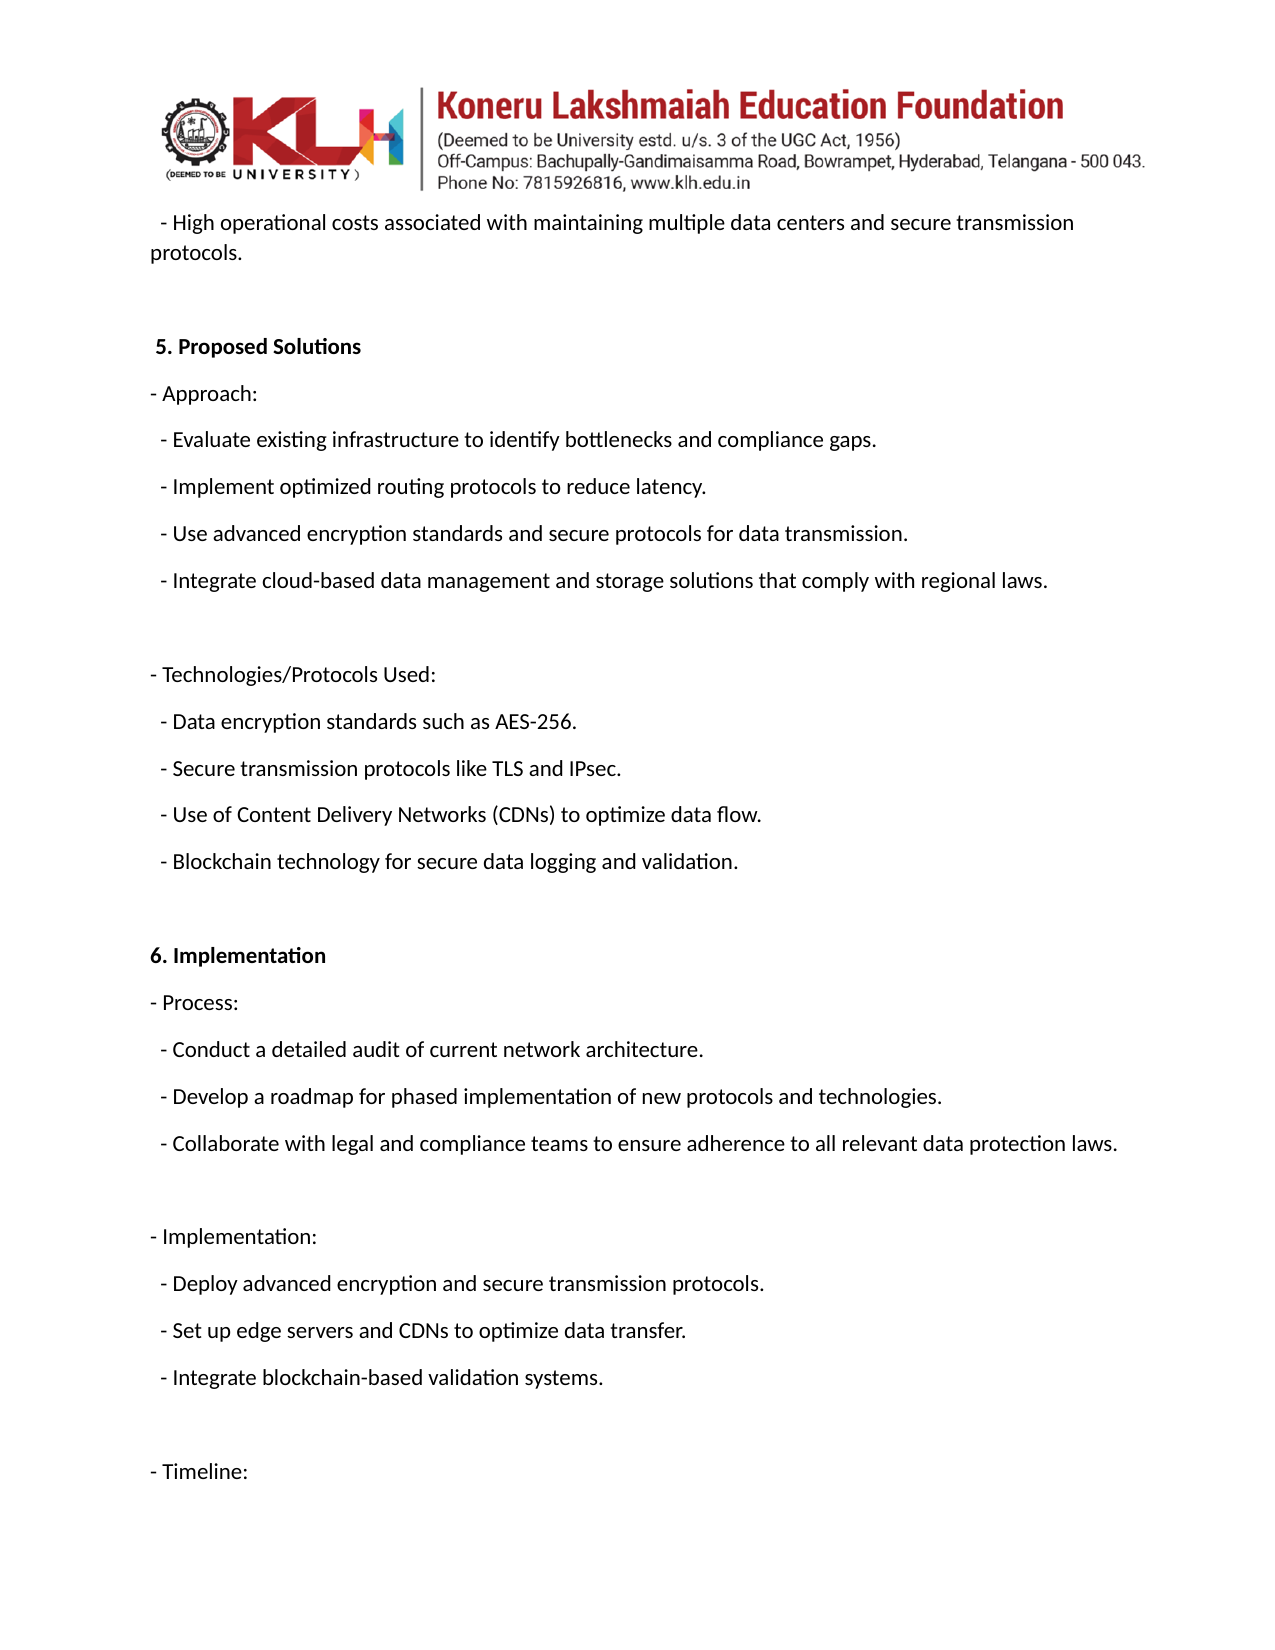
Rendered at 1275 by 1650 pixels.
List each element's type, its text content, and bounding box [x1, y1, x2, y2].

text - Implementation: [150, 1222, 1125, 1251]
text - Implement optimized routing protocols to reduce latency. [150, 472, 1125, 501]
text 6. Implementation [150, 941, 1125, 969]
text - Process: [150, 988, 1125, 1016]
text - Use of Content Delivery Networks (CDNs) to optimize data flow. [150, 801, 1125, 829]
text - Collaborate with legal and compliance teams to ensure adherence to all relevant data protection laws. [150, 1129, 1125, 1157]
text 5. Proposed Solutions [150, 332, 1125, 360]
text - Secure transmission protocols like TLS and IPsec. [150, 754, 1125, 782]
text - High operational costs associated with maintaining multiple data centers and secure transmission protocols. [150, 208, 1125, 266]
text - Approach: [150, 379, 1125, 407]
picture [150, 75, 1169, 208]
text - Use advanced encryption standards and secure protocols for data transmission. [150, 519, 1125, 547]
text - Conduct a detailed audit of current network architecture. [150, 1035, 1125, 1063]
text - Integrate blockchain-based validation systems. [150, 1363, 1125, 1391]
text - Blockchain technology for secure data logging and validation. [150, 847, 1125, 876]
text - Develop a roadmap for phased implementation of new protocols and technologies. [150, 1082, 1125, 1110]
text - Integrate cloud-based data management and storage solutions that comply with regional laws. [150, 566, 1125, 594]
text - Data encryption standards such as AES-256. [150, 707, 1125, 735]
text - Technologies/Protocols Used: [150, 660, 1125, 688]
text - Set up edge servers and CDNs to optimize data transfer. [150, 1316, 1125, 1344]
text - Deploy advanced encryption and secure transmission protocols. [150, 1269, 1125, 1297]
text - Timeline: [150, 1457, 1125, 1485]
text - Evaluate existing infrastructure to identify bottlenecks and compliance gaps. [150, 426, 1125, 454]
